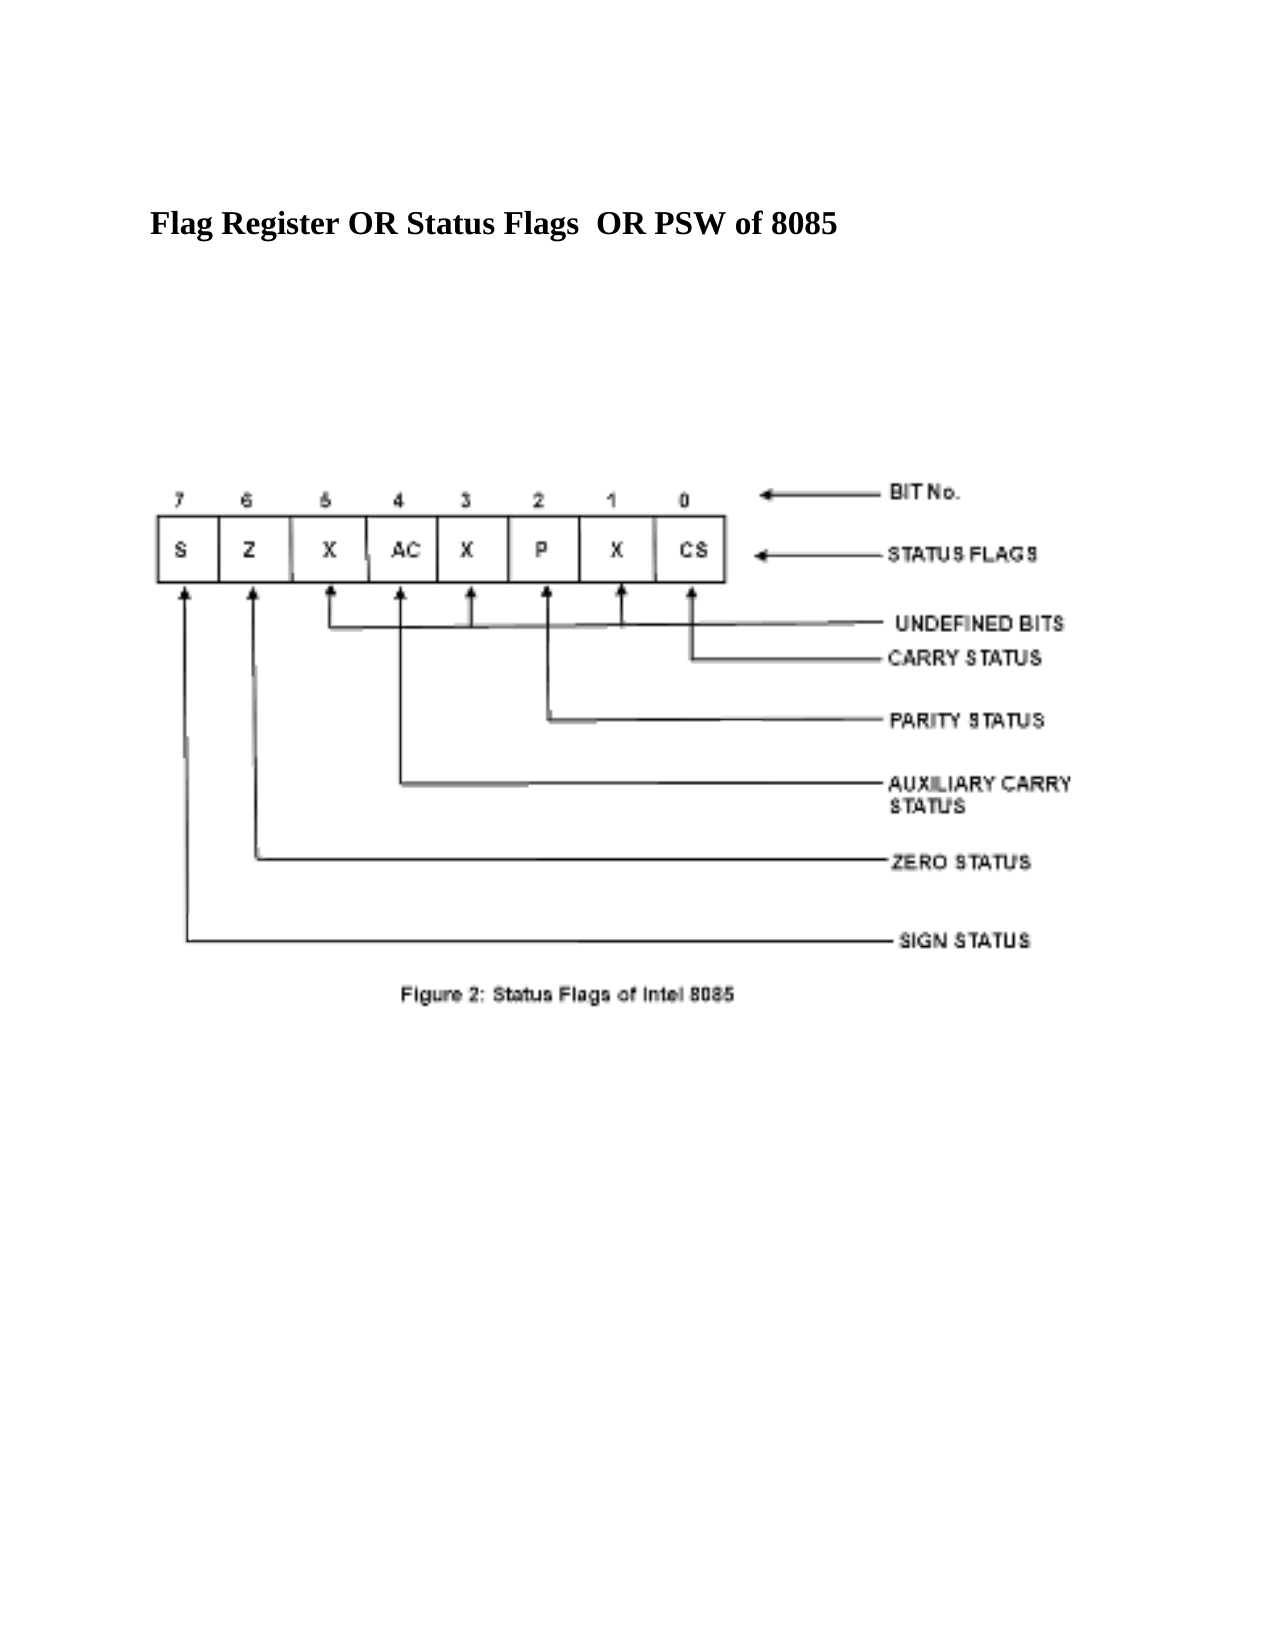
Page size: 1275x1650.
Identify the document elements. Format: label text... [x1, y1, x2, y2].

text Flag Register OR Status Flags OR PSW of 8085 [150, 203, 1125, 241]
picture [150, 480, 1071, 1012]
